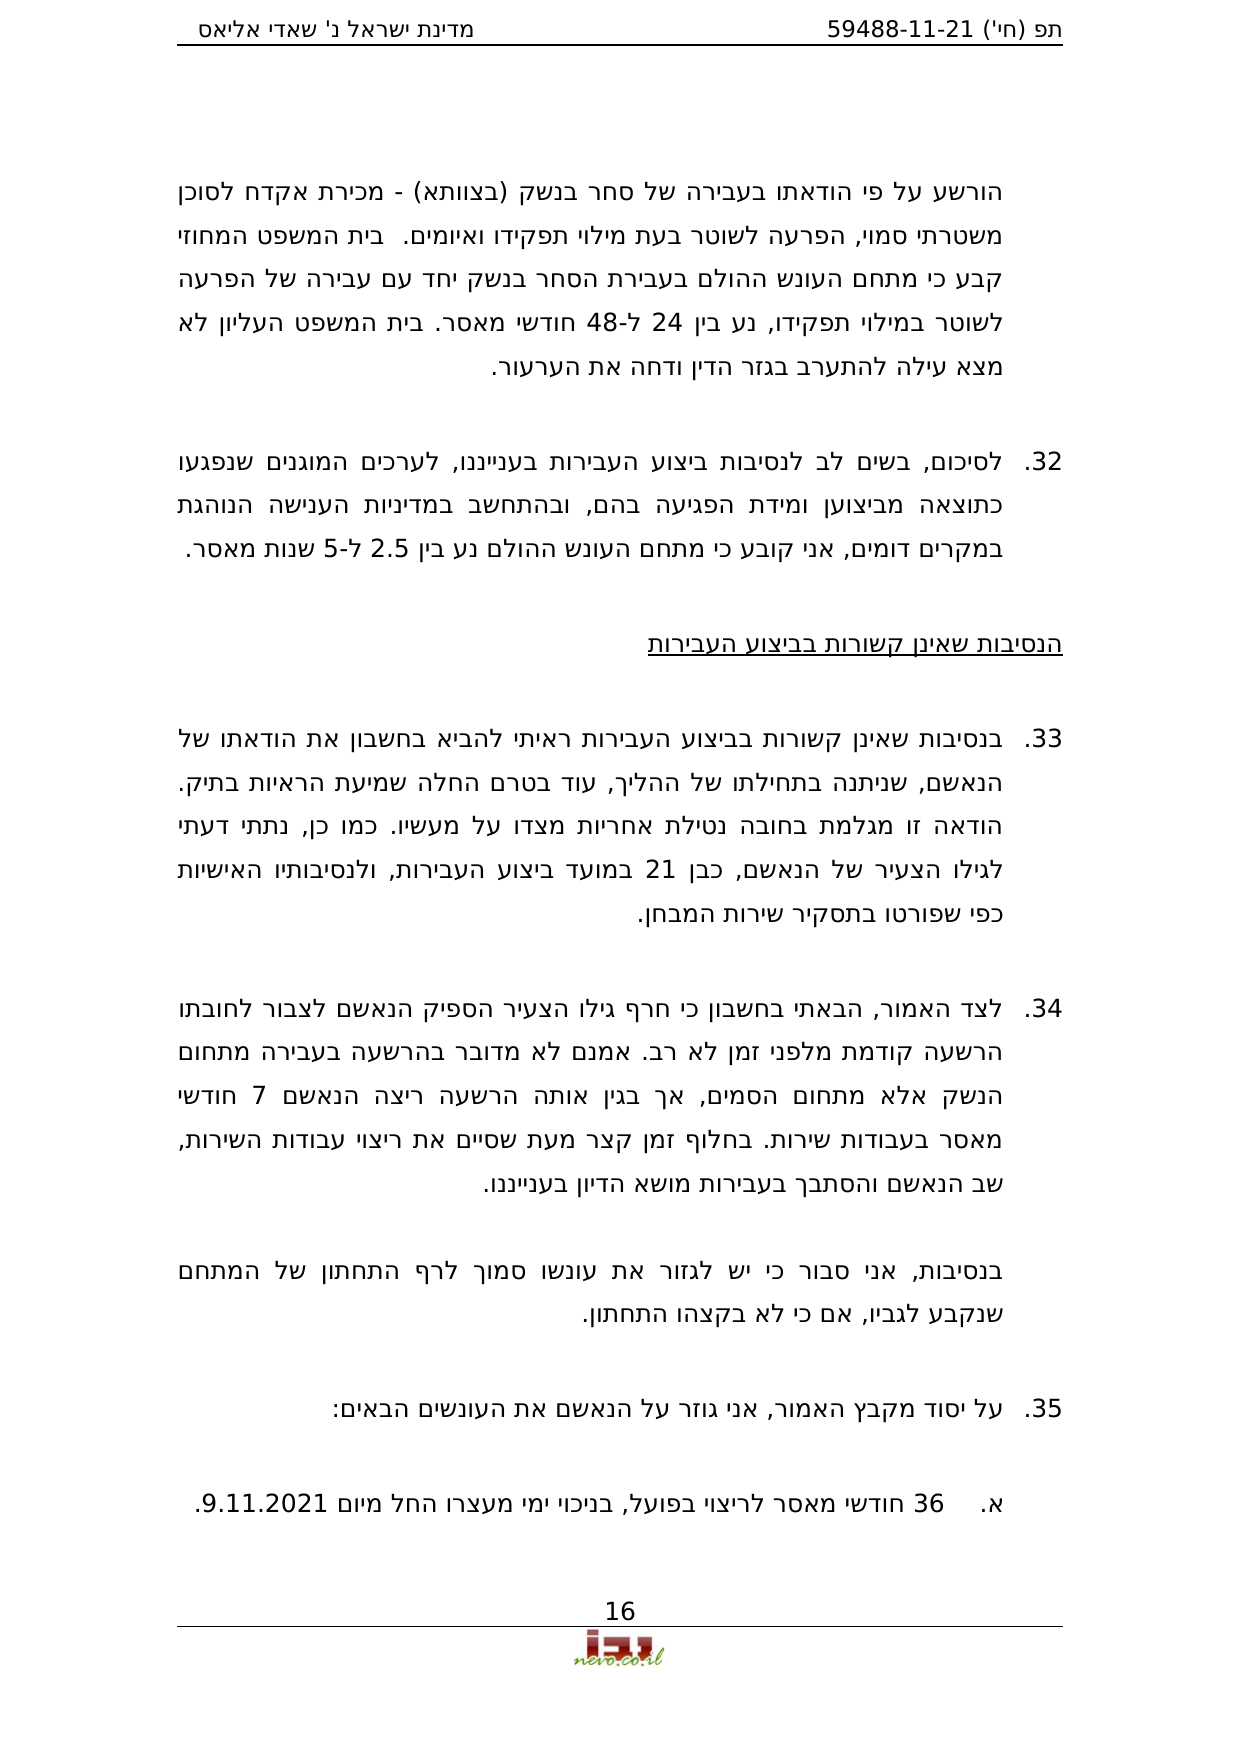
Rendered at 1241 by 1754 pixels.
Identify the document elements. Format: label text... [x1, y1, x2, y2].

text 35. על יסוד מקבץ האמור, אני גוזר על הנאשם את העונשים הבאים: [177, 1394, 1063, 1424]
text 32. לסיכום, בשים לב לנסיבות ביצוע העבירות בענייננו, לערכים המוגנים שנפגעו כתוצאה מביצוען ומידת הפגיעה בהם, ובהתחשב במדיניות הענישה הנוהגת במקרים דומים, אני קובע כי מתחם העונש ההולם נע בין 2.5 ל-5 שנות מאסר. [177, 447, 1063, 564]
text 33. בנסיבות שאינן קשורות בביצוע העבירות ראיתי להביא בחשבון את הודאתו של הנאשם, שניתנה בתחילתו של ההליך, עוד בטרם החלה שמיעת הראיות בתיק. הודאה זו מגלמת בחובה נטילת אחריות מצדו על מעשיו. כמו כן, נתתי דעתי לגילו הצעיר של הנאשם, כבן 21 במועד ביצוע העבירות, ולנסיבותיו האישיות כפי שפורטו בתסקיר שירות המבחן. [177, 724, 1063, 928]
text בנסיבות, אני סבור כי יש לגזור את עונשו סמוך לרף התחתון של המתחם שנקבע לגביו, אם כי לא בקצהו התחתון. [177, 1256, 1063, 1329]
text 34. לצד האמור, הבאתי בחשבון כי חרף גילו הצעיר הספיק הנאשם לצבור לחובתו הרשעה קודמת מלפני זמן לא רב. אמנם לא מדובר בהרשעה בעבירה מתחום הנשק אלא מתחום הסמים, אך בגין אותה הרשעה ריצה הנאשם 7 חודשי מאסר בעבודות שירות. בחלוף זמן קצר מעת שסיים את ריצוי עבודות השירות, שב הנאשם והסתבך בעבירות מושא הדיון בענייננו. [177, 994, 1063, 1198]
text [177, 177, 1004, 381]
text הנסיבות שאינן קשורות בביצוע העבירות [177, 629, 1063, 658]
text א. 36 חודשי מאסר לריצוי בפועל, בניכוי ימי מעצרו החל מיום 9.11.2021. [177, 1489, 1063, 1518]
picture [574, 1629, 666, 1667]
